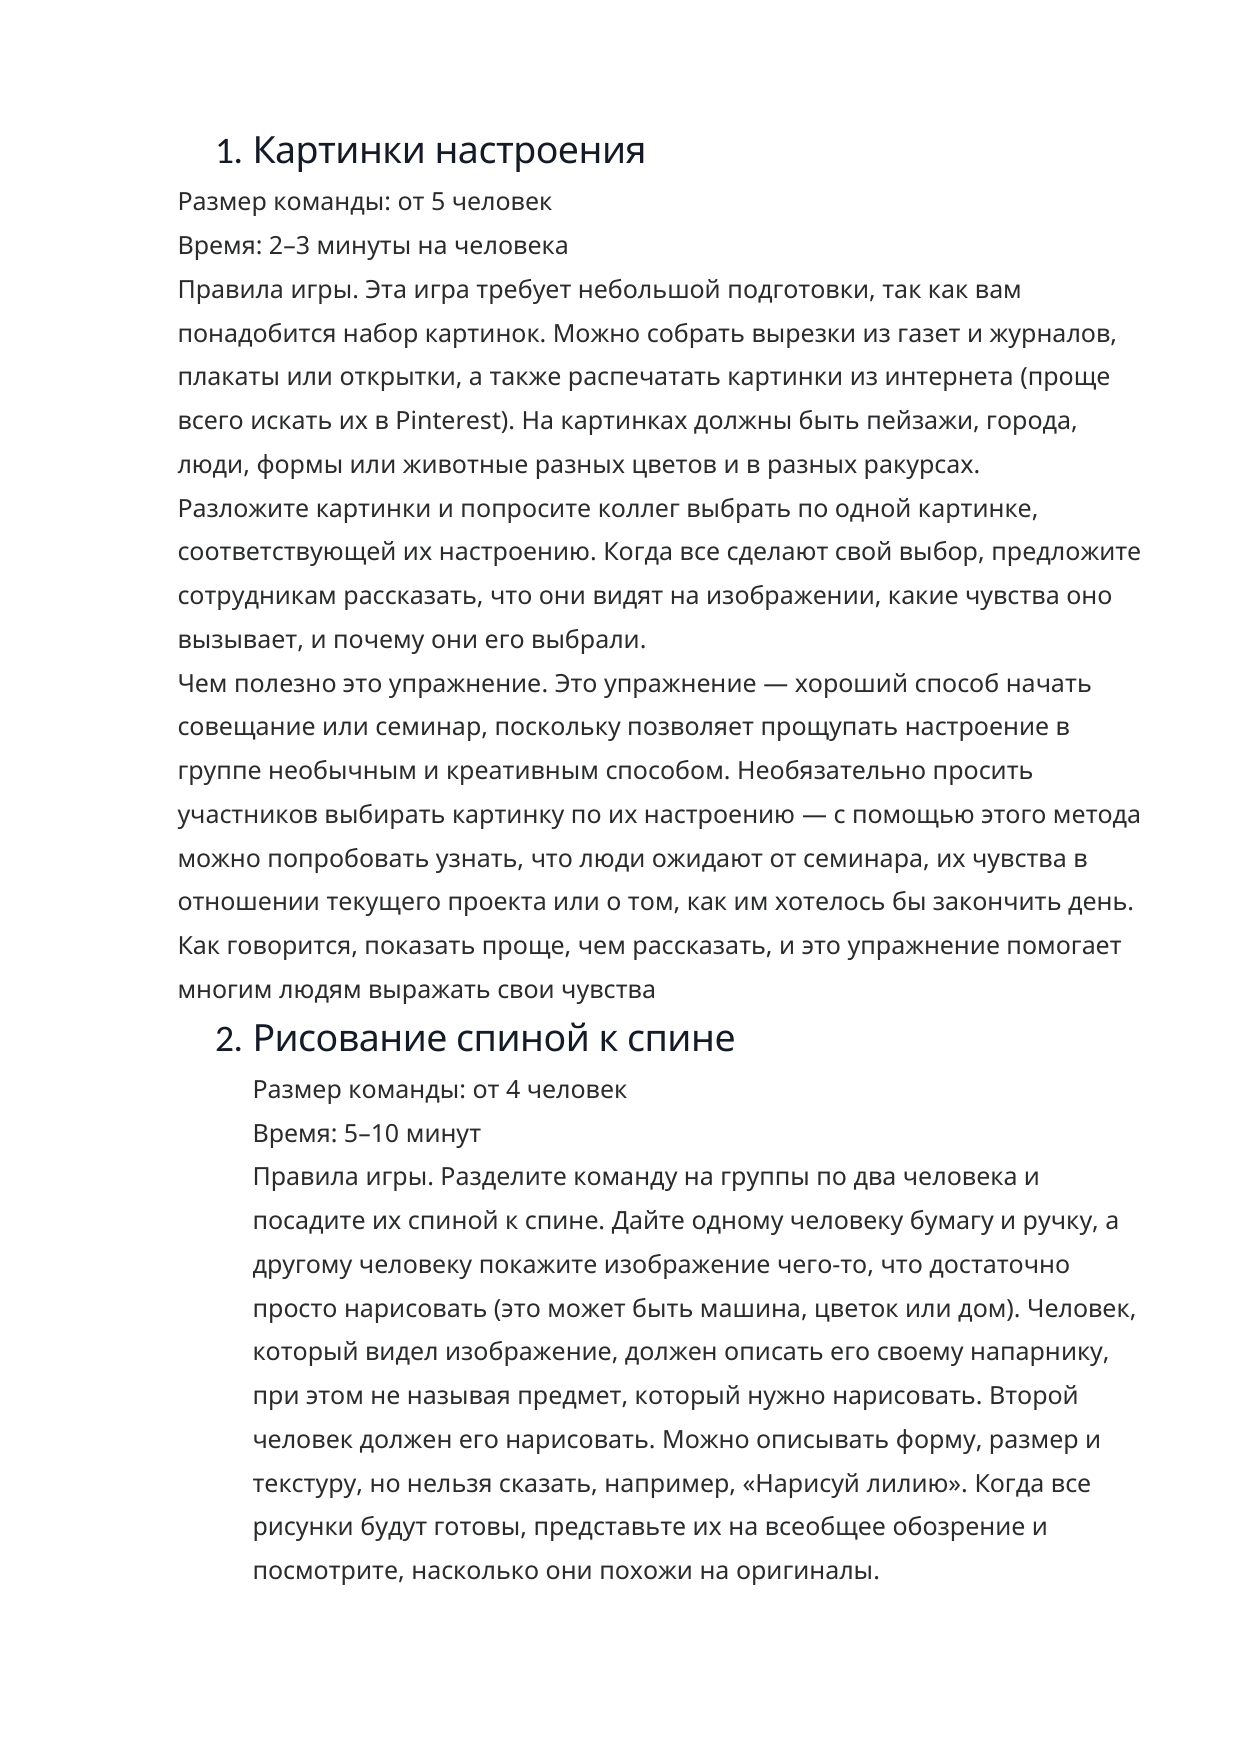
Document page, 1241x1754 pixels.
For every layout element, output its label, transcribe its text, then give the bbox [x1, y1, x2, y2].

list Время: 5–10 минут [252, 1106, 1152, 1149]
list Размер команды: от 4 человек [252, 1062, 1152, 1106]
text Время: 2–3 минуты на человека [177, 218, 1152, 262]
text Правила игры. Эта игра требует небольшой подготовки, так как вам понадобится набор картинок. Можно собрать вырезки из газет и журналов, плакаты или открытки, а также распечатать картинки из интернета (проще всего искать их в Pinterest). На картинках должны быть пейзажи, города, люди, формы или животные разных цветов и в разных ракурсах. [177, 262, 1152, 481]
list Правила игры. Разделите команду на группы по два человека и посадите их спиной к спине. Дайте одному человеку бумагу и ручку, а другому человеку покажите изображение чего-то, что достаточно просто нарисовать (это может быть машина, цветок или дом). Человек, который видел изображение, должен описать его своему напарнику, при этом не называя предмет, который нужно нарисовать. Второй человек должен его нарисовать. Можно описывать форму, размер и текстуру, но нельзя сказать, например, «Нарисуй лилию». Когда все рисунки будут готовы, представьте их на всеобщее обозрение и посмотрите, насколько они похожи на оригиналы. [252, 1149, 1152, 1587]
text Чем полезно это упражнение. Это упражнение — хороший способ начать совещание или семинар, поскольку позволяет прощупать настроение в группе необычным и креативным способом. Необязательно просить участников выбирать картинку по их настроению — с помощью этого метода можно попробовать узнать, что люди ожидают от семинара, их чувства в отношении текущего проекта или о том, как им хотелось бы закончить день. Как говорится, показать проще, чем рассказать, и это упражнение помогает многим людям выражать свои чувства [177, 656, 1152, 1006]
text Разложите картинки и попросите коллег выбрать по одной картинке, соответствующей их настроению. Когда все сделают свой выбор, предложите сотрудникам рассказать, что они видят на изображении, какие чувства оно вызывает, и почему они его выбрали. [177, 481, 1152, 656]
list Картинки настроения [215, 118, 1152, 174]
list Рисование спиной к спине [215, 1006, 1152, 1062]
text Размер команды: от 5 человек [177, 174, 1152, 218]
